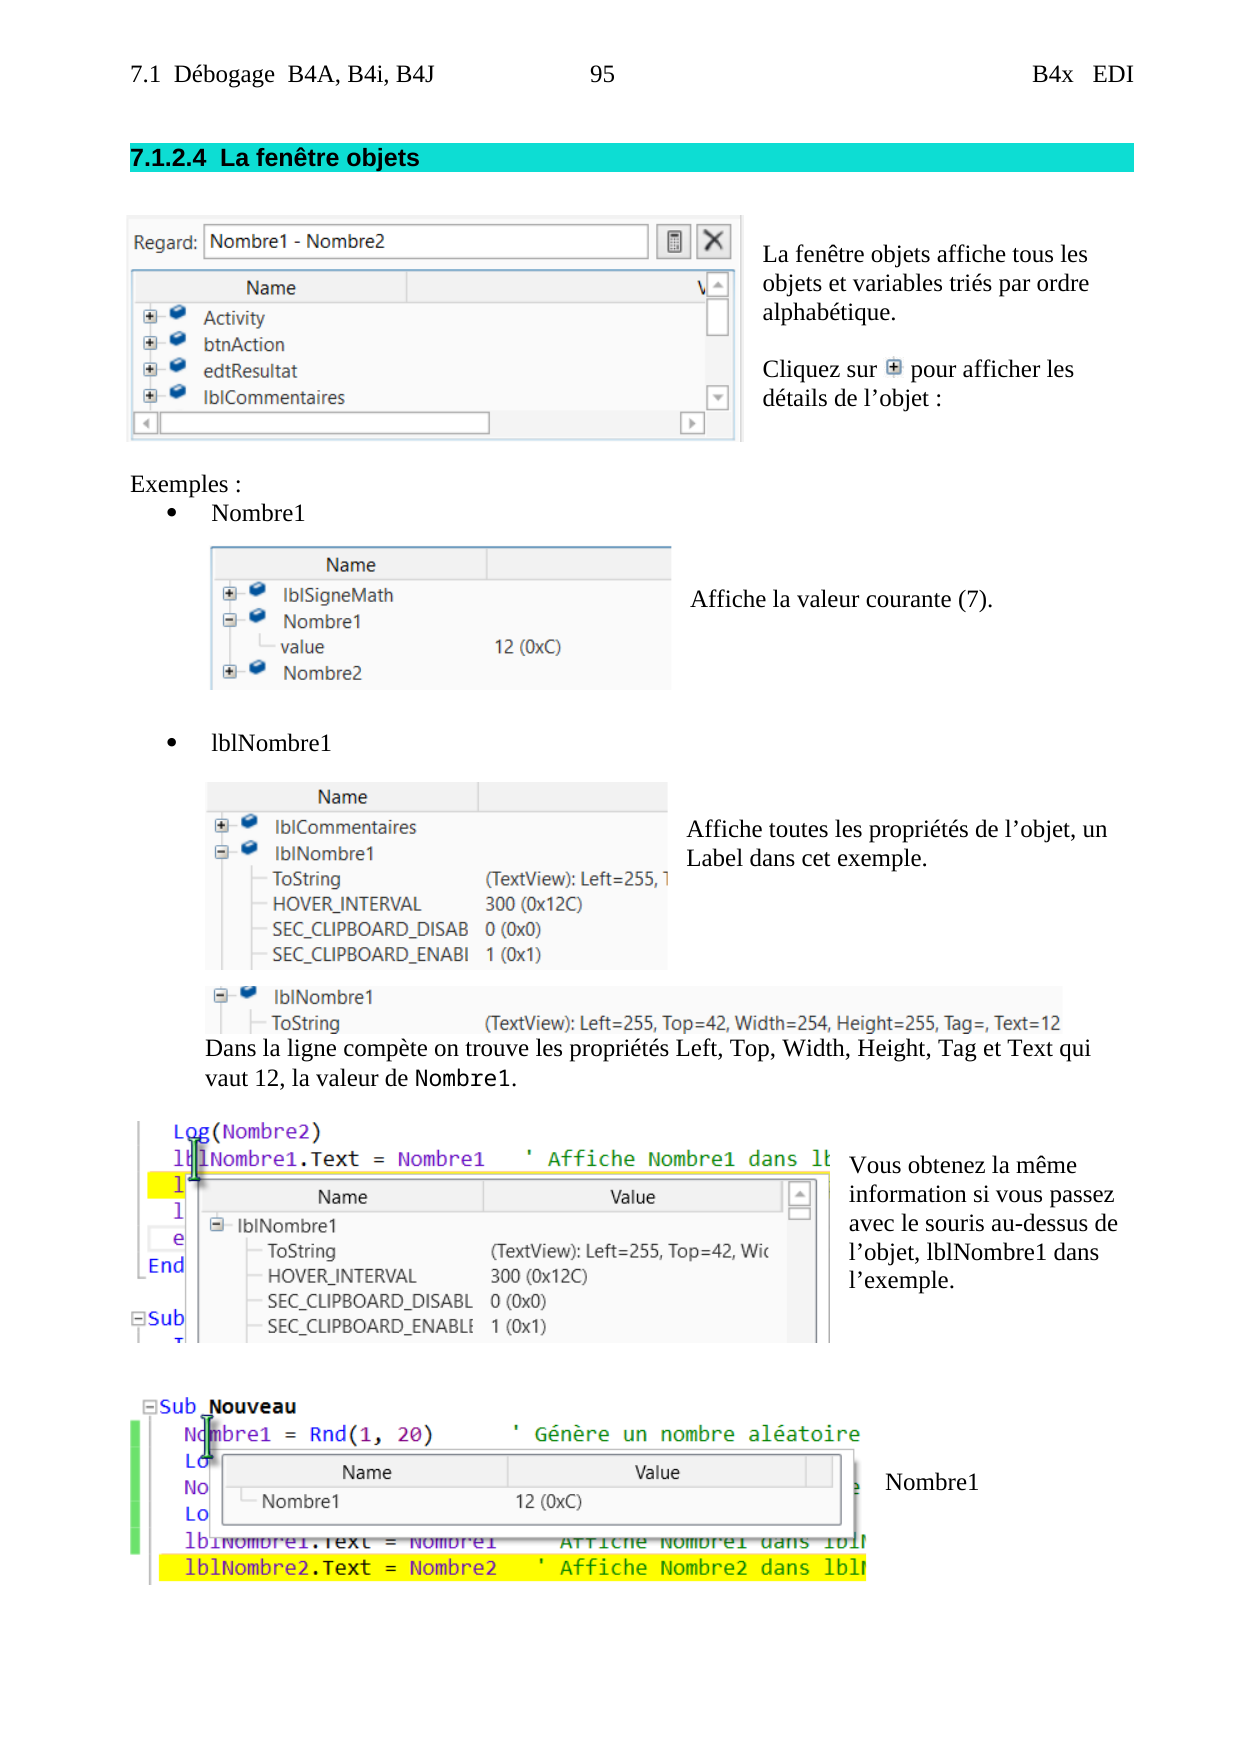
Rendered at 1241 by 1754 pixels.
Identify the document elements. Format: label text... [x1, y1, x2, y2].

picture [129, 1396, 867, 1585]
picture [205, 986, 1063, 1034]
picture [130, 1121, 830, 1343]
subtitle La fenêtre objets [130, 143, 1134, 172]
picture [883, 356, 905, 378]
text La fenêtre objets affiche tous les objets et variables triés par ordre alphabétique. [744, 239, 1134, 354]
text Nombre1 [867, 1467, 1134, 1582]
text Cliquez sur pour afficher les détails de l’objet : [744, 354, 1134, 412]
picture [208, 545, 672, 690]
text Exemples : [130, 469, 1134, 498]
picture [126, 215, 744, 442]
picture [205, 782, 668, 970]
